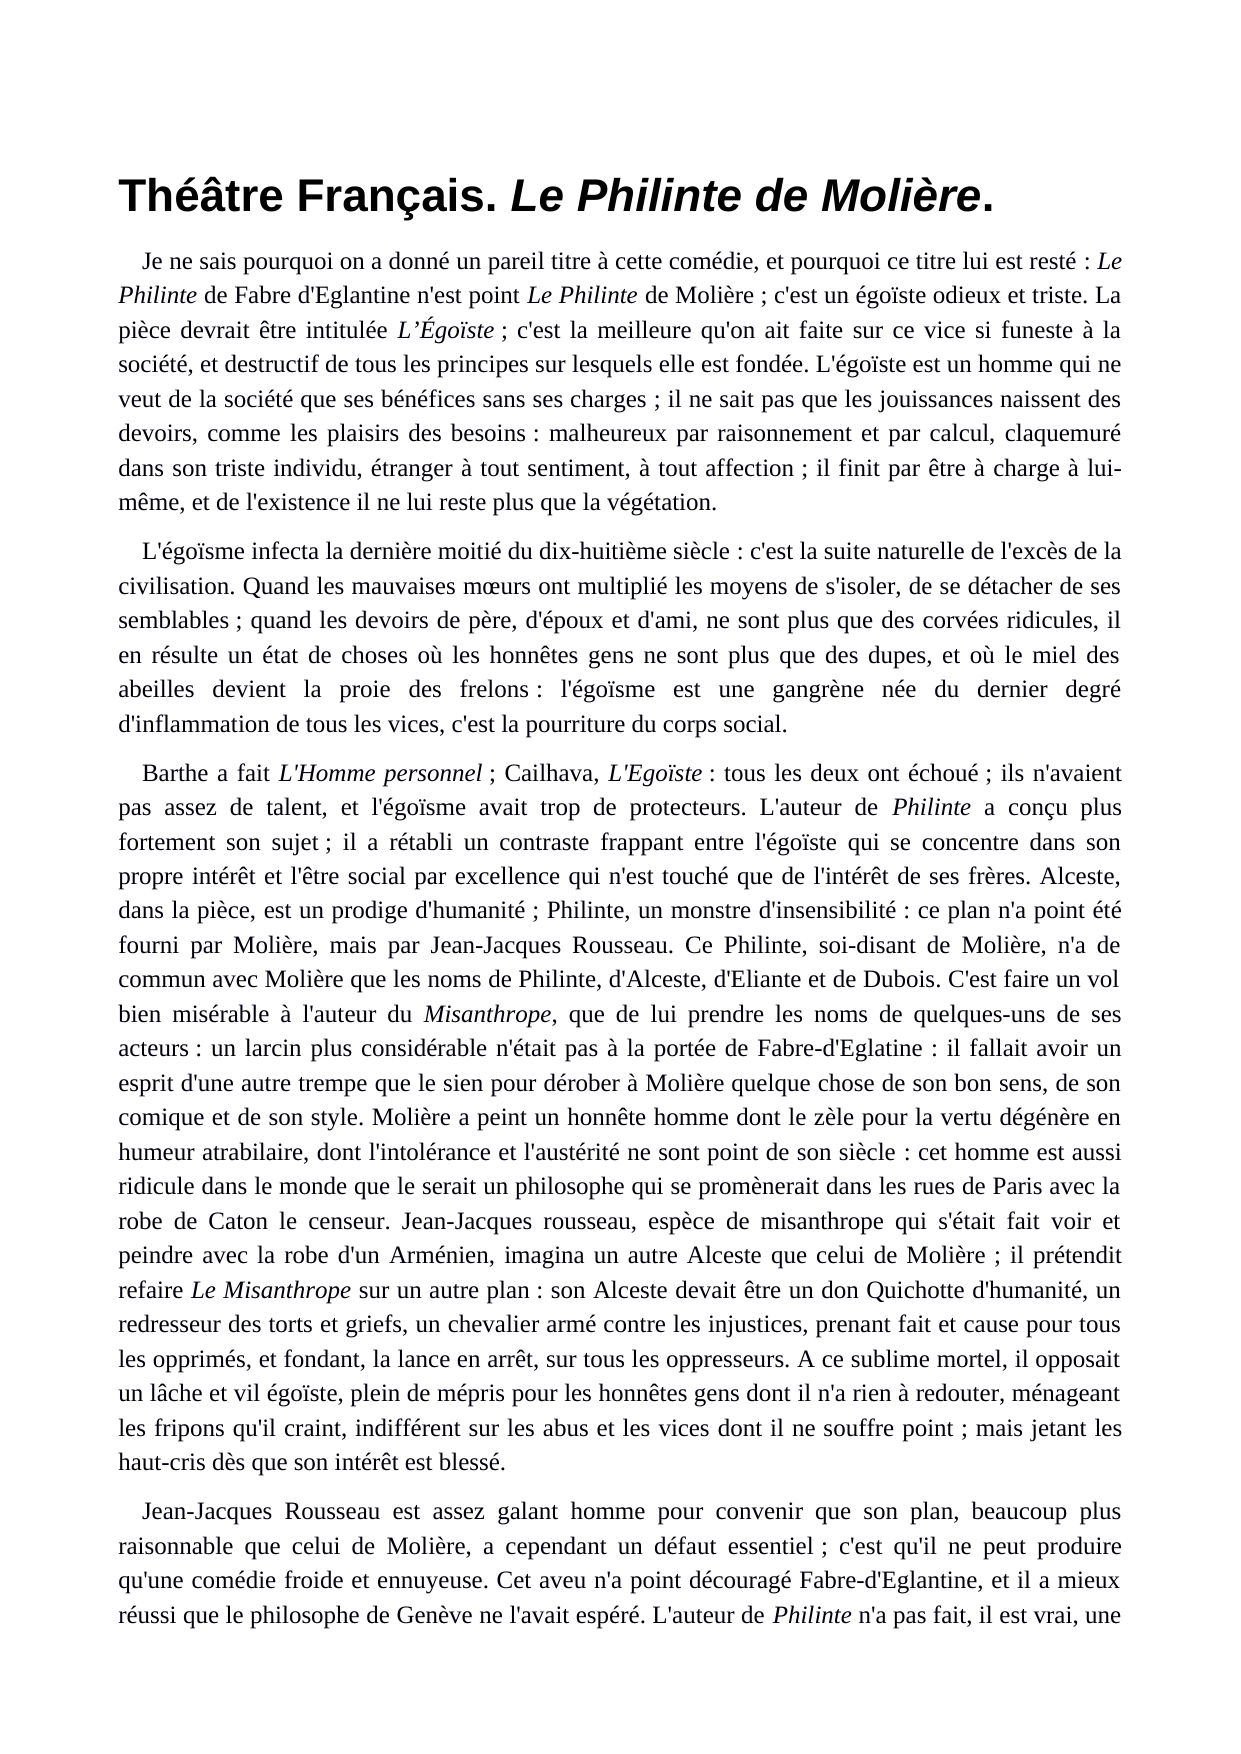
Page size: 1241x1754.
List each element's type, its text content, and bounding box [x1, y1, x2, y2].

text Barthe a fait L'Homme personnel ; Cailhava, L'Egoïste : tous les deux ont échoué ; ils n'avaient pas assez de talent, et l'égoïsme avait trop de protecteurs. L'auteur de Philinte a conçu plus fortement son sujet ; il a rétabli un contraste frappant entre l'égoïste qui se concentre dans son propre intérêt et l'être social par excellence qui n'est touché que de l'intérêt de ses frères. Alceste, dans la pièce, est un prodige d'humanité ; Philinte, un monstre d'insensibilité : ce plan n'a point été fourni par Molière, mais par Jean-Jacques Rousseau. Ce Philinte, soi-disant de Molière, n'a de commun avec Molière que les noms de Philinte, d'Alceste, d'Eliante et de Dubois. C'est faire un vol bien misérable à l'auteur du Misanthrope, que de lui prendre les noms de quelques-uns de ses acteurs : un larcin plus considérable n'était pas à la portée de Fabre-d'Eglatine : il fallait avoir un esprit d'une autre trempe que le sien pour dérober à Molière quelque chose de son bon sens, de son comique et de son style. Molière a peint un honnête homme dont le zèle pour la vertu dégénère en humeur atrabilaire, dont l'intolérance et l'austérité ne sont point de son siècle : cet homme est aussi ridicule dans le monde que le serait un philosophe qui se promènerait dans les rues de Paris avec la robe de Caton le censeur. Jean-Jacques rousseau, espèce de misanthrope qui s'était fait voir et peindre avec la robe d'un Arménien, imagina un autre Alceste que celui de Molière ; il prétendit refaire Le Misanthrope sur un autre plan : son Alceste devait être un don Quichotte d'humanité, un redresseur des torts et griefs, un chevalier armé contre les injustices, prenant fait et cause pour tous les opprimés, et fondant, la lance en arrêt, sur tous les oppresseurs. A ce sublime mortel, il opposait un lâche et vil égoïste, plein de mépris pour les honnêtes gens dont il n'a rien à redouter, ménageant les fripons qu'il craint, indifférent sur les abus et les vices dont il ne souffre point ; mais jetant les haut-cris dès que son intérêt est blessé. [118, 758, 1122, 1476]
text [118, 1496, 1122, 1628]
subtitle Théâtre Français. Le Philinte de Molière. [118, 168, 1122, 221]
text L'égoïsme infecta la dernière moitié du dix-huitième siècle : c'est la suite naturelle de l'excès de la civilisation. Quand les mauvaises mœurs ont multiplié les moyens de s'isoler, de se détacher de ses semblables ; quand les devoirs de père, d'époux et d'ami, ne sont plus que des corvées ridicules, il en résulte un état de choses où les honnêtes gens ne sont plus que des dupes, et où le miel des abeilles devient la proie des frelons : l'égoïsme est une gangrène née du dernier degré d'inflammation de tous les vices, c'est la pourriture du corps social. [118, 536, 1122, 737]
text Je ne sais pourquoi on a donné un pareil titre à cette comédie, et pourquoi ce titre lui est resté : Le Philinte de Fabre d'Eglantine n'est point Le Philinte de Molière ; c'est un égoïste odieux et triste. La pièce devrait être intitulée L’Égoïste ; c'est la meilleure qu'on ait faite sur ce vice si funeste à la société, et destructif de tous les principes sur lesquels elle est fondée. L'égoïste est un homme qui ne veut de la société que ses bénéfices sans ses charges ; il ne sait pas que les jouissances naissent des devoirs, comme les plaisirs des besoins : malheureux par raisonnement et par calcul, claquemuré dans son triste individu, étranger à tout sentiment, à tout affection ; il finit par être à charge à lui-même, et de l'existence il ne lui reste plus que la végétation. [118, 246, 1122, 516]
